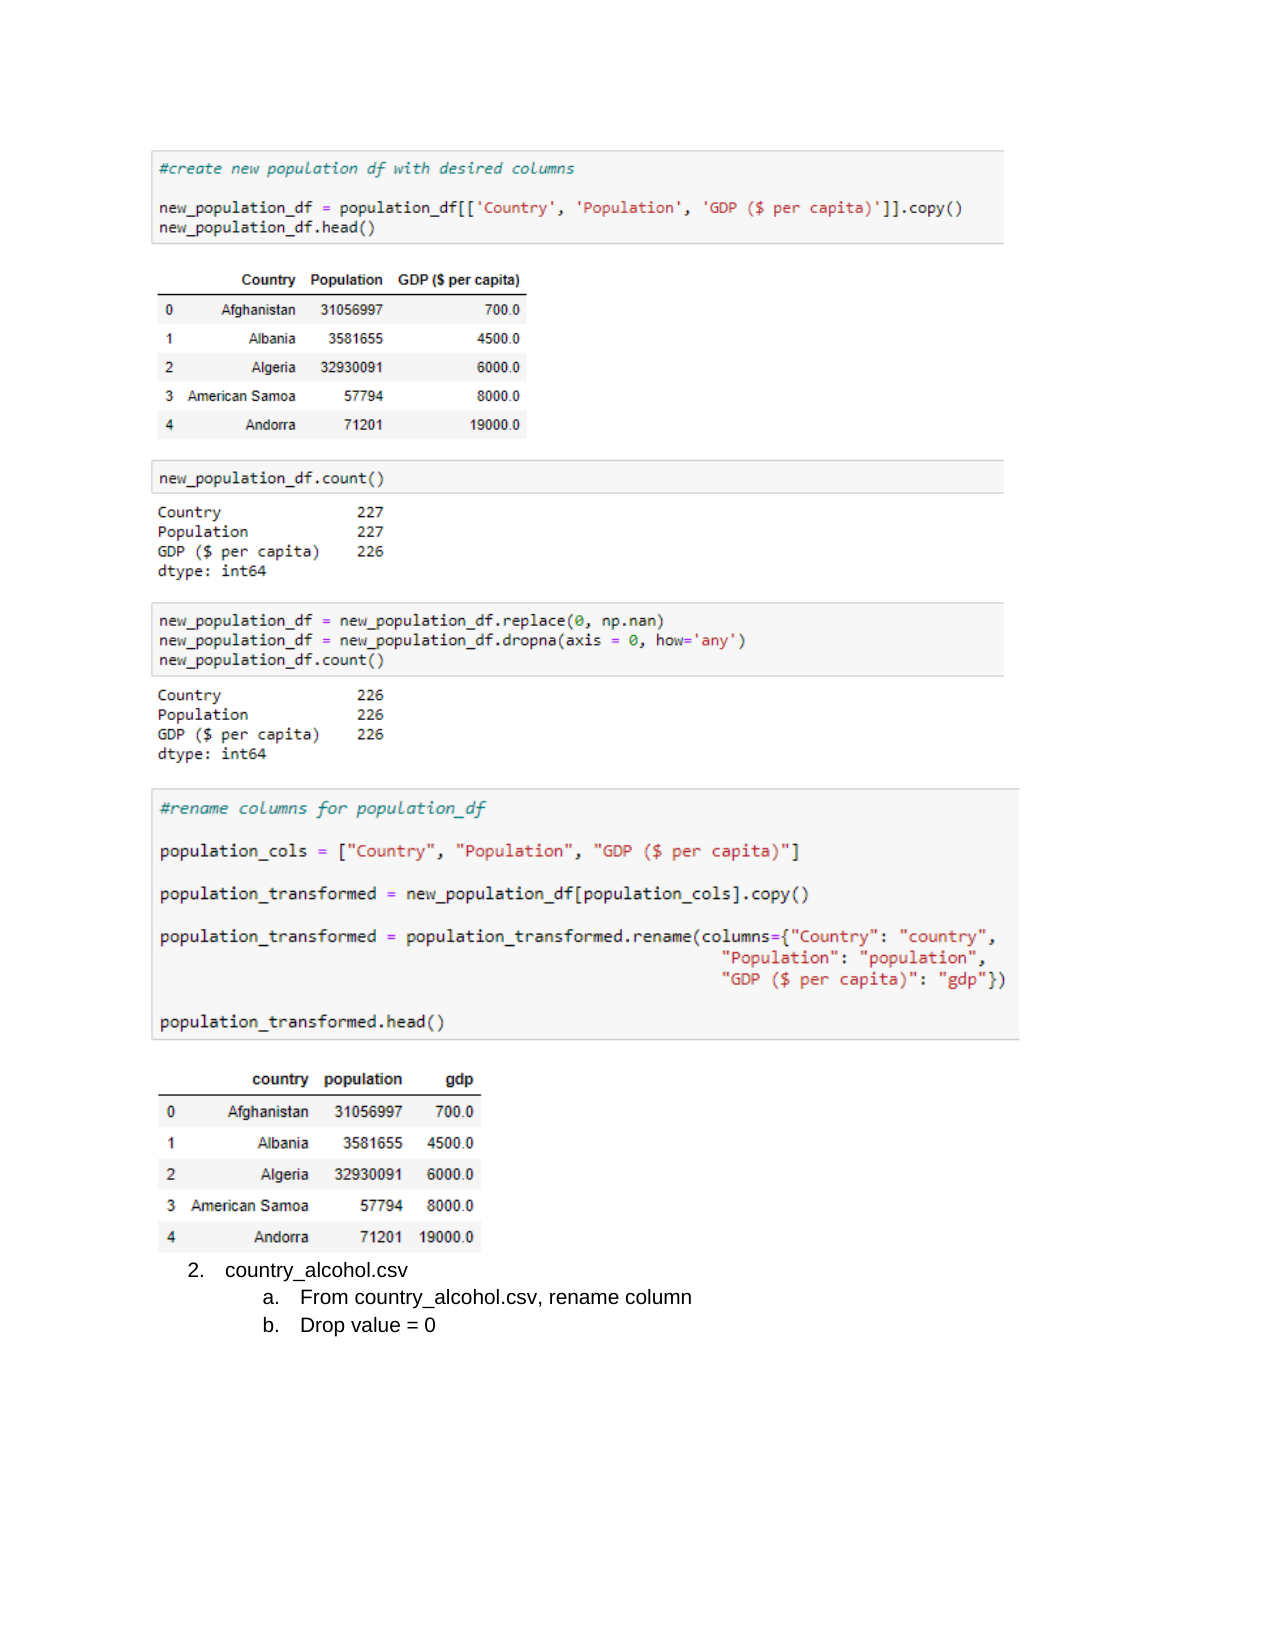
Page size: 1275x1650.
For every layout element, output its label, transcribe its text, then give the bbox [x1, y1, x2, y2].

picture [150, 787, 1020, 1254]
list From country_alcohol.csv, rename column [262, 1285, 1125, 1309]
list Drop value = 0 [262, 1312, 1125, 1336]
list country_alcohol.csv [187, 1257, 1125, 1281]
picture [150, 150, 1004, 784]
